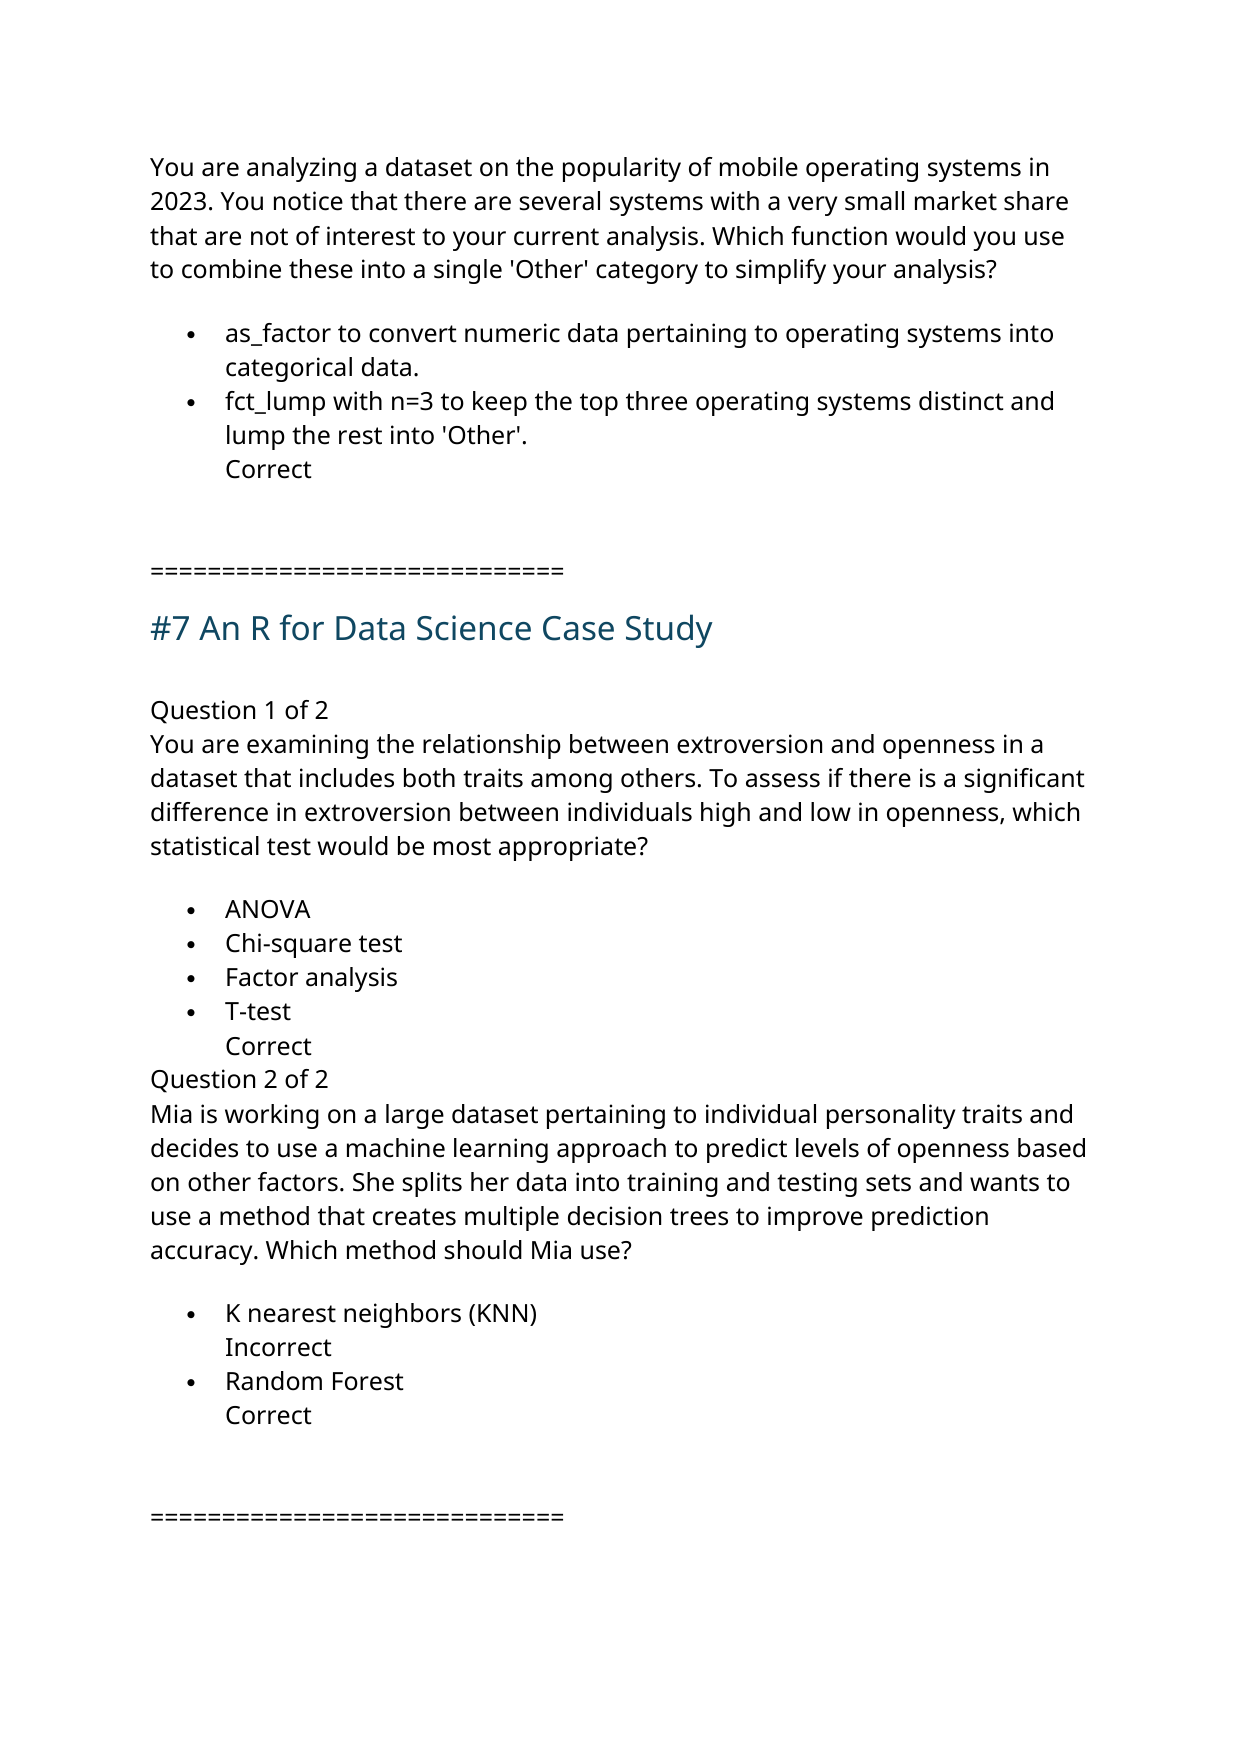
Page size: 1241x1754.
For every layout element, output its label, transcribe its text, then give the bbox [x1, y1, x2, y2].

list as_factor to convert numeric data pertaining to operating systems into categorical data. [187, 315, 1090, 383]
text ============================= [150, 554, 1090, 588]
list K nearest neighbors (KNN) [187, 1296, 1090, 1330]
list Factor analysis [187, 960, 1090, 994]
text You are examining the relationship between extroversion and openness in a dataset that includes both traits among others. To assess if there is a significant difference in extroversion between individuals high and low in openness, which statistical test would be most appropriate? [150, 726, 1090, 863]
text Mia is working on a large dataset pertaining to individual personality traits and decides to use a machine learning approach to predict levels of openness based on other factors. She splits her data into training and testing sets and wants to use a method that creates multiple decision trees to improve prediction accuracy. Which method should Mia use? [150, 1096, 1090, 1267]
text Correct [225, 452, 1090, 486]
subtitle #7 An R for Data Science Case Study [150, 604, 1090, 650]
text Correct [225, 1398, 1090, 1432]
text ============================= [150, 1500, 1090, 1534]
list ANOVA [187, 892, 1090, 926]
list Chi-square test [187, 926, 1090, 960]
list fct_lump with n=3 to keep the top three operating systems distinct and lump the rest into 'Other'. [187, 383, 1090, 452]
text Question 2 of 2 [150, 1062, 1090, 1096]
list T-test [187, 994, 1090, 1028]
text Question 1 of 2 [150, 692, 1090, 726]
list Random Forest [187, 1364, 1090, 1398]
text Incorrect [225, 1330, 1090, 1364]
text Correct [225, 1028, 1090, 1062]
text You are analyzing a dataset on the popularity of mobile operating systems in 2023. You notice that there are several systems with a very small market share that are not of interest to your current analysis. Which function would you use to combine these into a single 'Other' category to simplify your analysis? [150, 150, 1090, 286]
